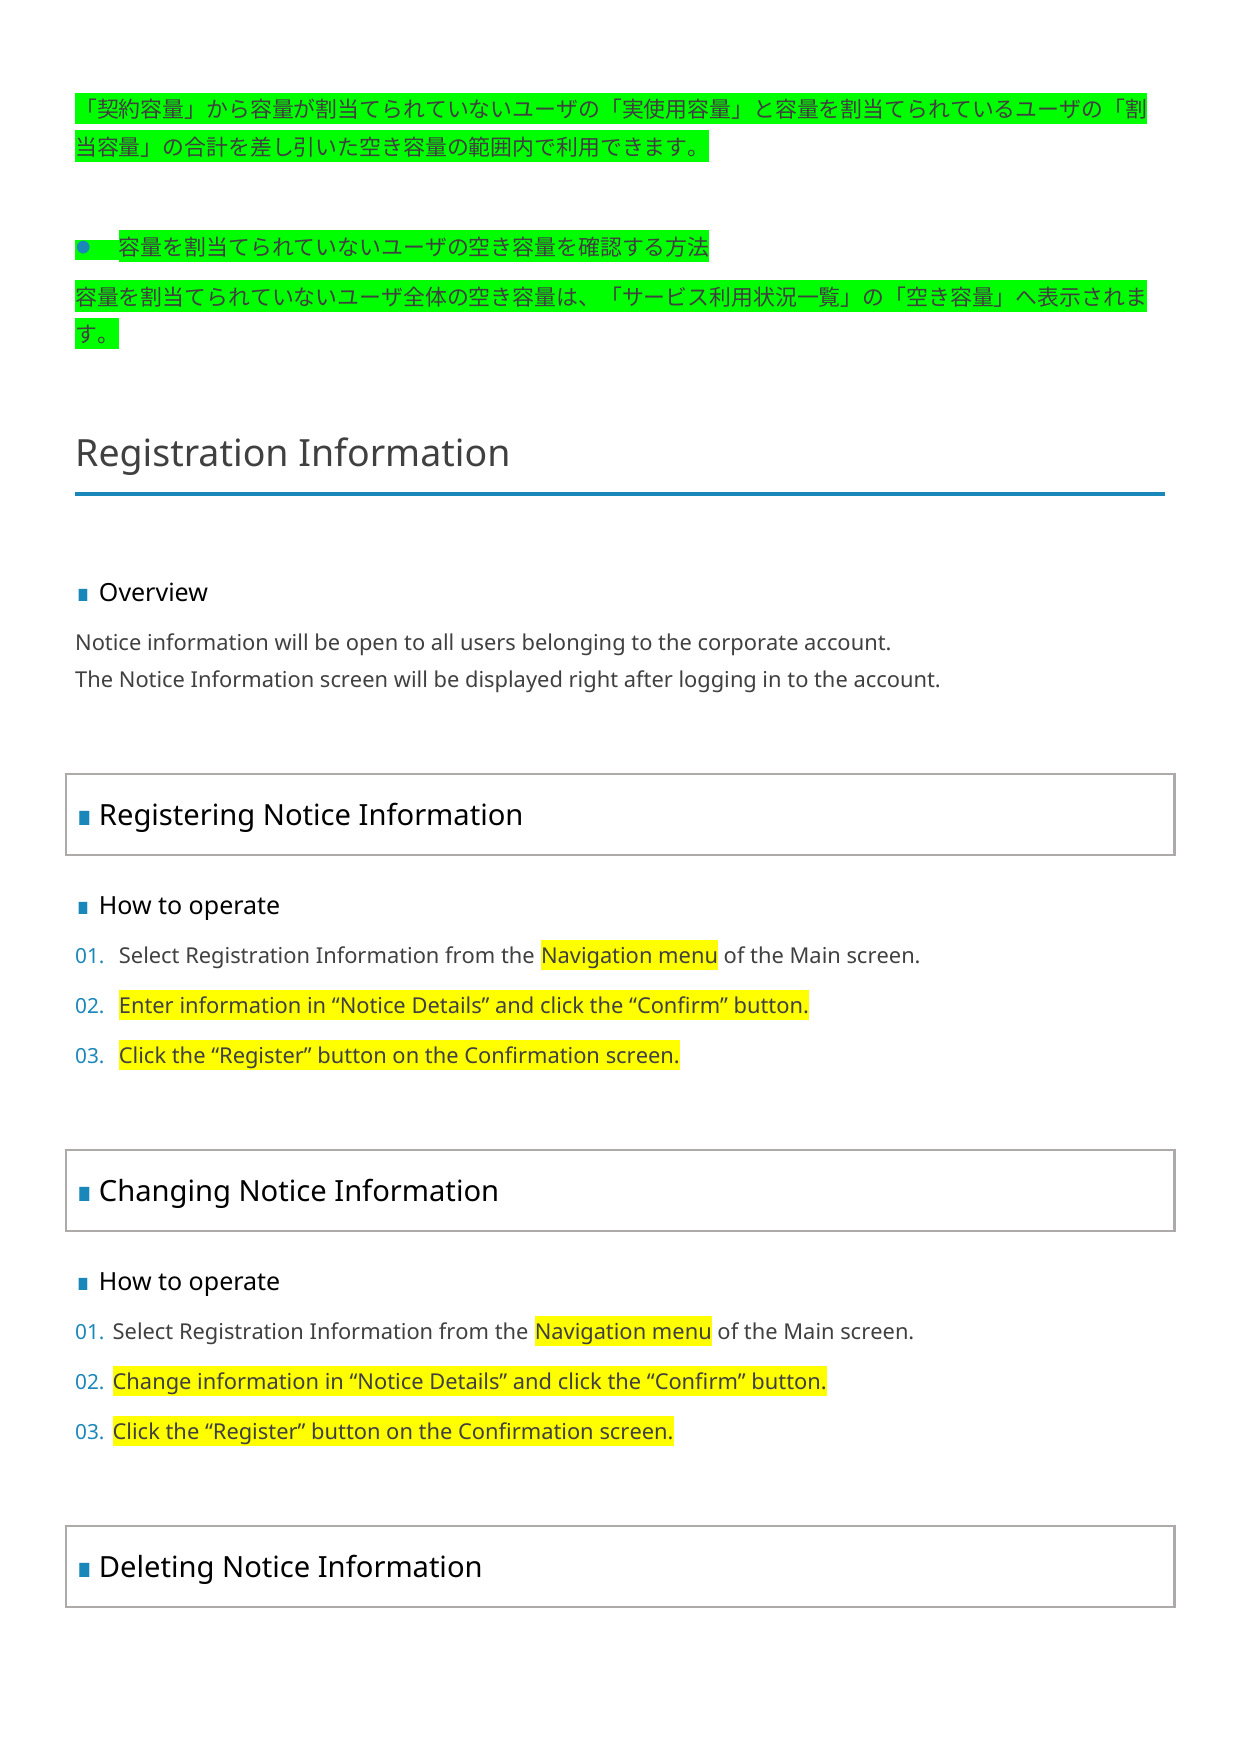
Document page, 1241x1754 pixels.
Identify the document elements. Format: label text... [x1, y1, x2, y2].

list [75, 1412, 1165, 1450]
list Change information in “Notice Details” and click the “Confirm” button. [75, 1362, 1165, 1400]
text Deleting Notice Information [67, 1527, 1173, 1606]
text Notice information will be open to all users belonging to the corporate account. The Notice Information screen will be displayed right after logging in to the account. [75, 623, 1165, 698]
text Registering Notice Information [67, 775, 1173, 854]
list Click the “Register” button on the Confirmation screen. [75, 1036, 1165, 1074]
subtitle Registration Information [75, 414, 1165, 492]
list Select Registration Information from the Navigation menu of the Main screen. [75, 936, 1165, 974]
text How to operate [75, 1262, 1165, 1300]
text 容量を割当てられていないユーザ全体の空き容量は、「サービス利用状況一覧」の「空き容量」へ表示されます。 [75, 277, 1165, 352]
list 容量を割当てられていないユーザの空き容量を確認する方法 [75, 227, 1165, 264]
text 「契約容量」から容量が割当てられていないユーザの「実使用容量」と容量を割当てられているユーザの「割当容量」の合計を差し引いた空き容量の範囲内で利用できます。 [75, 89, 1165, 164]
text Changing Notice Information [67, 1151, 1173, 1230]
text How to operate [75, 886, 1165, 924]
text Overview [75, 573, 1165, 610]
list Enter information in “Notice Details” and click the “Confirm” button. [75, 986, 1165, 1024]
list Select Registration Information from the Navigation menu of the Main screen. [75, 1312, 1165, 1350]
